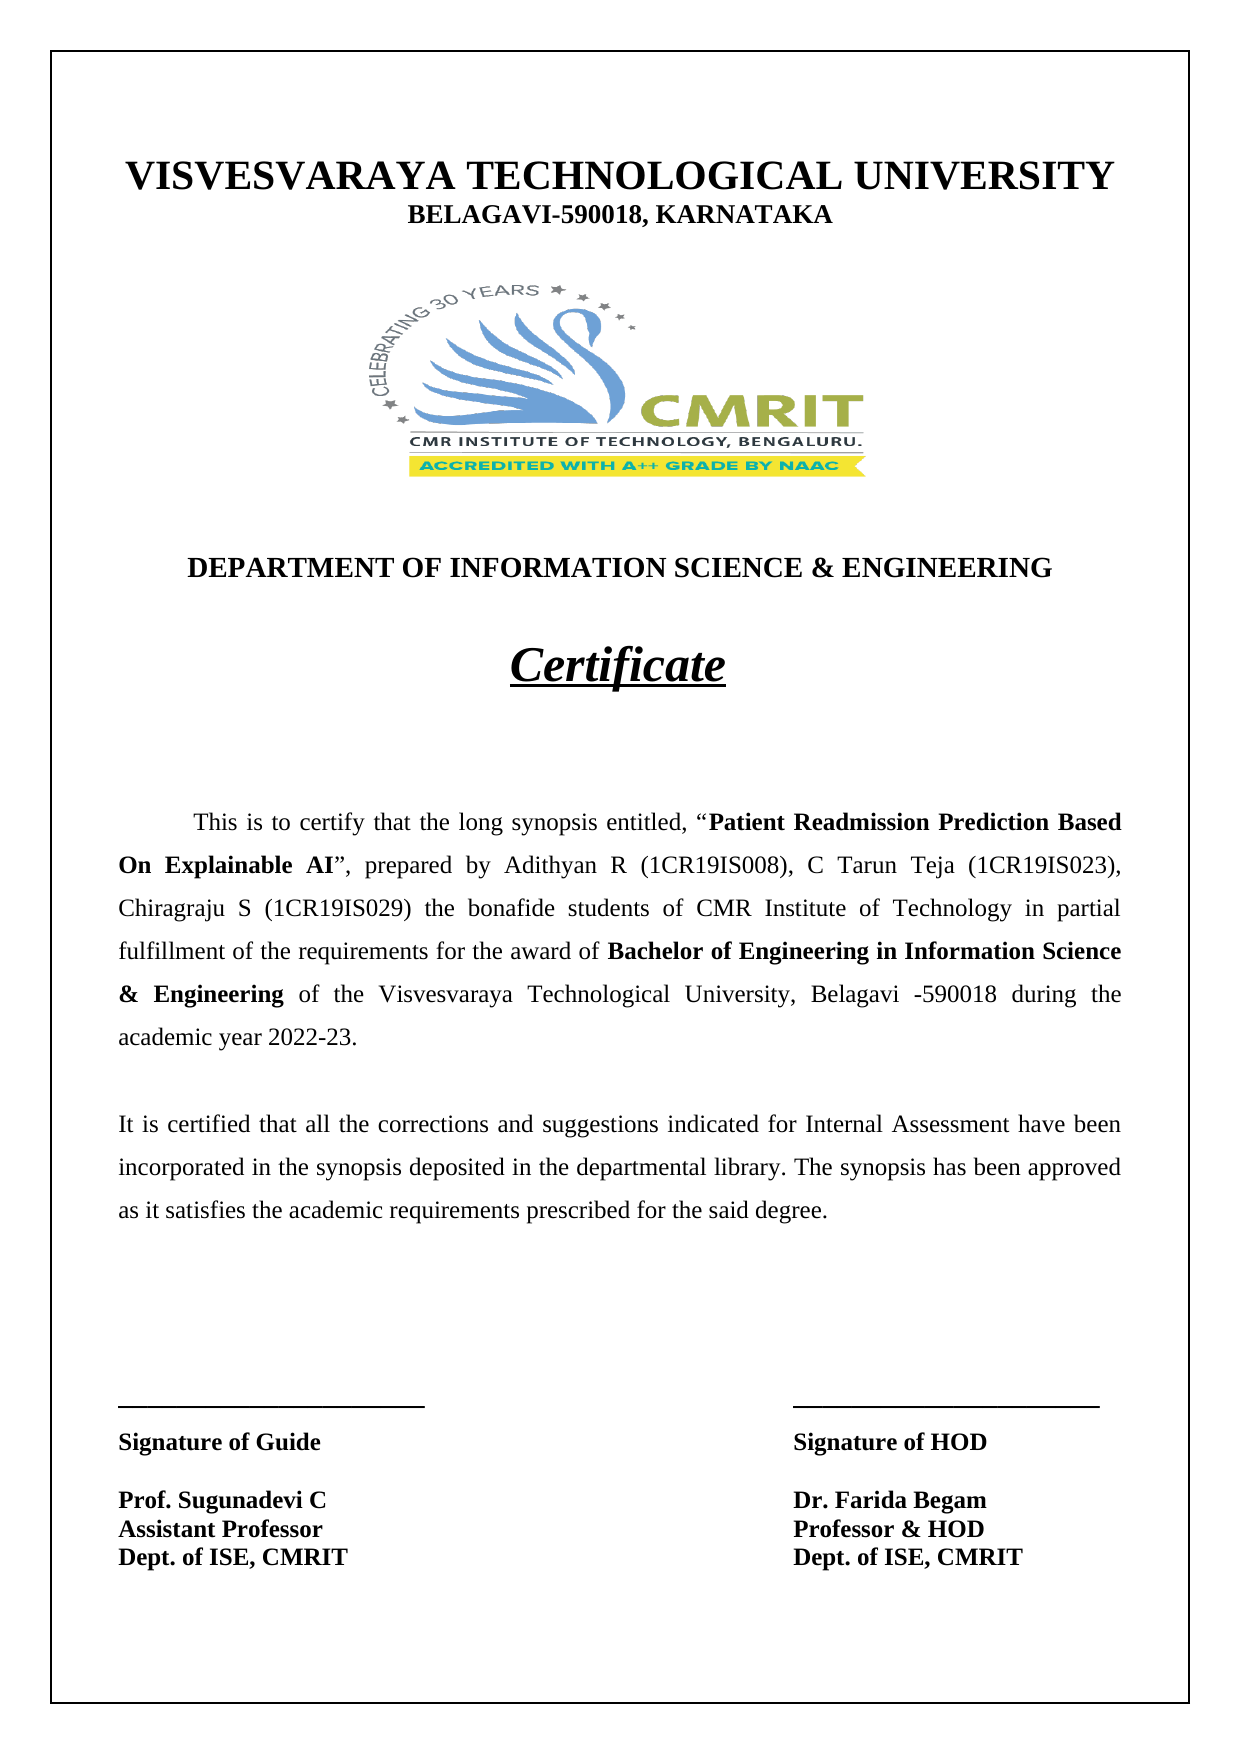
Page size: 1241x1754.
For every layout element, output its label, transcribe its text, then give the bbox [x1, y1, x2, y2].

text Dept. of ISE, CMRIT Dept. of ISE, CMRIT [118, 1542, 1122, 1571]
text Certificate [118, 634, 1122, 692]
text BELAGAVI-590018, KARNATAKA [118, 198, 1122, 229]
text This is to certify that the long synopsis entitled, “Patient Readmission Prediction Based On Explainable AI”, prepared by Adithyan R (1CR19IS008), C Tarun Teja (1CR19IS023), Chiragraju S (1CR19IS029) the bonafide students of CMR Institute of Technology in partial fulfillment of the requirements for the award of Bachelor of Engineering in Information Science & Engineering of the Visvesvaraya Technological University, Belagavi -590018 during the academic year 2022-23. [118, 807, 1122, 1051]
text Assistant Professor Professor & HOD [118, 1514, 1122, 1542]
text VISVESVARAYA TECHNOLOGICAL UNIVERSITY [118, 151, 1122, 198]
text It is certified that all the corrections and suggestions indicated for Internal Assessment have been incorporated in the synopsis deposited in the departmental library. The synopsis has been approved as it satisfies the academic requirements prescribed for the said degree. [118, 1109, 1122, 1224]
picture [351, 267, 889, 495]
text _____________________ _____________________ [118, 1377, 1122, 1411]
text Signature of Guide Signature of HOD [118, 1427, 1122, 1456]
text DEPARTMENT OF INFORMATION SCIENCE & ENGINEERING [118, 550, 1122, 583]
text Prof. Sugunadevi C Dr. Farida Begam [118, 1485, 1122, 1514]
